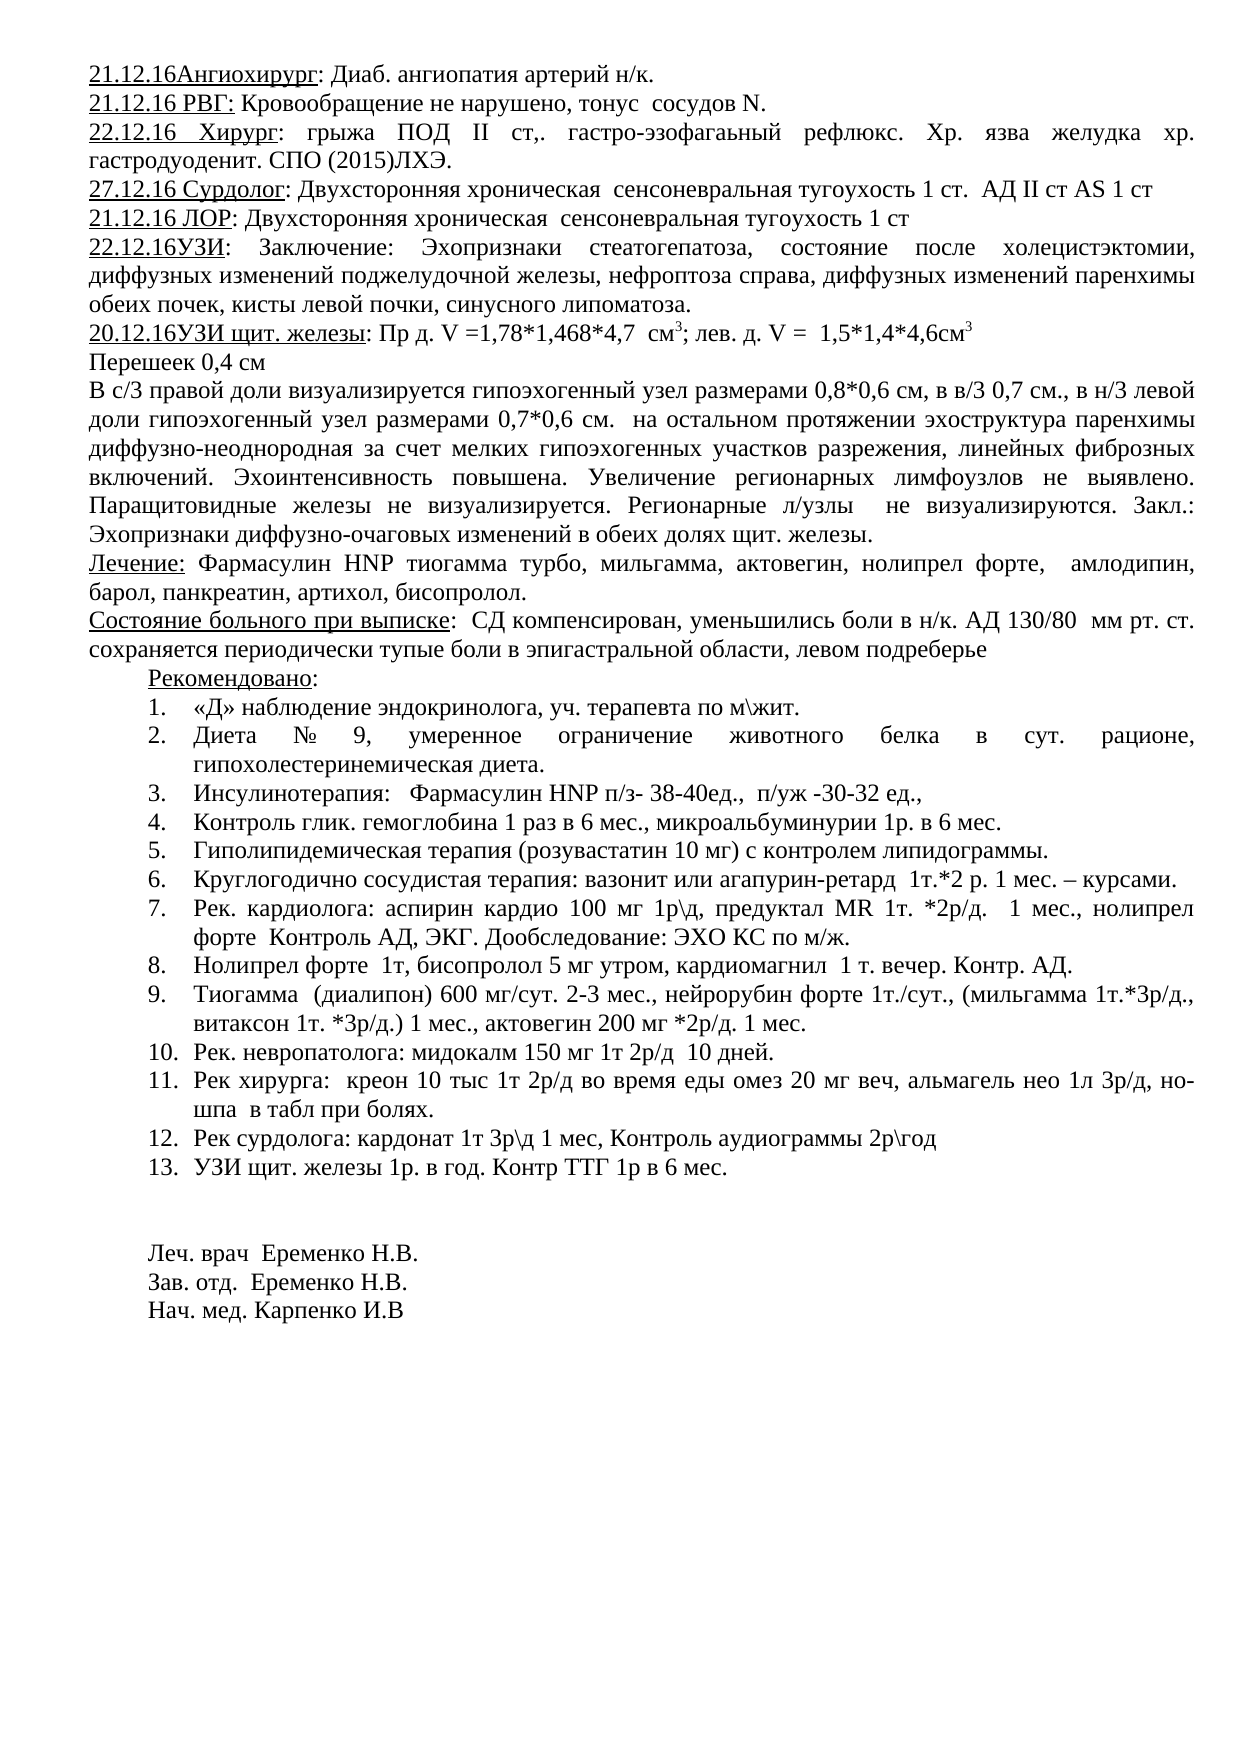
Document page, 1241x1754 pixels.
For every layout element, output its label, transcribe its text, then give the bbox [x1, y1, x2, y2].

text Зав. отд. Еременко Н.В. [148, 1267, 1196, 1295]
list Рек. невропатолога: мидокалм 150 мг 1т 2р/д 10 дней. [148, 1037, 1196, 1065]
text 20.12.16УЗИ щит. железы: Пр д. V =1,78*1,468*4,7 см3; лев. д. V = 1,5*1,4*4,6см3 [89, 318, 1196, 347]
text Перешеек 0,4 см [89, 347, 1196, 375]
list Рек хирурга: креон 10 тыс 1т 2р/д во время еды омез 20 мг веч, альмагель нео 1л 3р/д, но-шпа в табл при болях. [148, 1065, 1196, 1123]
list Инсулинотерапия: Фармасулин НNР п/з- 38-40ед., п/уж -30-32 ед., [148, 778, 1196, 807]
list Тиогамма (диалипон) 600 мг/сут. 2-3 мес., нейрорубин форте 1т./сут., (мильгамма 1т.*3р/д., витаксон 1т. *3р/д.) 1 мес., актовегин 200 мг *2р/д. 1 мес. [148, 979, 1196, 1037]
text 22.12.16 Хирург: грыжа ПОД II ст,. гастро-эзофагаьный рефлюкс. Хр. язва желудка хр. гастродуоденит. СПО (2015)ЛХЭ. [89, 117, 1196, 174]
list Рек. кардиолога: аспирин кардио 100 мг 1р\д, предуктал МR 1т. *2р/д. 1 мес., нолипрел форте Контроль АД, ЭКГ. Дообследование: ЭХО КС по м/ж. [148, 893, 1196, 950]
text Рекомендовано: [148, 663, 1196, 692]
list УЗИ щит. железы 1р. в год. Контр ТТГ 1р в 6 мес. [148, 1152, 1196, 1180]
list Круглогодично сосудистая терапия: вазонит или агапурин-ретард 1т.*2 р. 1 мес. – курсами. [148, 864, 1196, 893]
subtitle Леч. врач Еременко Н.В. [148, 1238, 1196, 1267]
text 21.12.16 ЛОР: Двухсторонняя хроническая сенсоневральная тугоухость 1 ст [89, 203, 1196, 232]
text 27.12.16 Сурдолог: Двухсторонняя хроническая сенсоневральная тугоухость 1 ст. АД II ст AS 1 ст [89, 174, 1196, 203]
text 21.12.16Ангиохирург: Диаб. ангиопатия артерий н/к. [89, 59, 1196, 88]
text 22.12.16УЗИ: Заключение: Эхопризнаки стеатогепатоза, состояние после холецистэктомии, диффузных изменений поджелудочной железы, нефроптоза справа, диффузных изменений паренхимы обеих почек, кисты левой почки, синусного липоматоза. [89, 232, 1196, 318]
text 21.12.16 РВГ: Кровообращение не нарушено, тонус сосудов N. [89, 88, 1196, 117]
list «Д» наблюдение эндокринолога, уч. терапевта по м\жит. [148, 692, 1196, 720]
text Лечение: Фармасулин НNР тиогамма турбо, мильгамма, актовегин, нолипрел форте, амлодипин, барол, панкреатин, артихол, бисопролол. [89, 548, 1196, 605]
text В с/3 правой доли визуализируется гипоэхогенный узел размерами 0,8*0,6 см, в в/3 0,7 см., в н/3 левой доли гипоэхогенный узел размерами 0,7*0,6 см. на остальном протяжении эхоструктура паренхимы диффузно-неоднородная за счет мелких гипоэхогенных участков разрежения, линейных фиброзных включений. Эхоинтенсивность повышена. Увеличение регионарных лимфоузлов не выявлено. Паращитовидные железы не визуализируется. Регионарные л/узлы не визуализируются. Закл.: Эхопризнаки диффузно-очаговых изменений в обеих долях щит. железы. [89, 375, 1196, 548]
text Состояние больного при выписке: СД компенсирован, уменьшились боли в н/к. АД 130/80 мм рт. ст. сохраняется периодически тупые боли в эпигастральной области, левом подреберье [89, 605, 1196, 663]
text Нач. мед. Карпенко И.В [148, 1295, 1196, 1324]
list Диета № 9, умеренное ограничение животного белка в сут. рационе, гипохолестеринемическая диета. [148, 720, 1196, 778]
list Рек сурдолога: кардонат 1т 3р\д 1 мес, Контроль аудиограммы 2р\год [148, 1123, 1196, 1152]
list Нолипрел форте 1т, бисопролол 5 мг утром, кардиомагнил 1 т. вечер. Контр. АД. [148, 950, 1196, 979]
list Контроль глик. гемоглобина 1 раз в 6 мес., микроальбуминурии 1р. в 6 мес. [148, 807, 1196, 835]
list Гиполипидемическая терапия (розувастатин 10 мг) с контролем липидограммы. [148, 835, 1196, 864]
